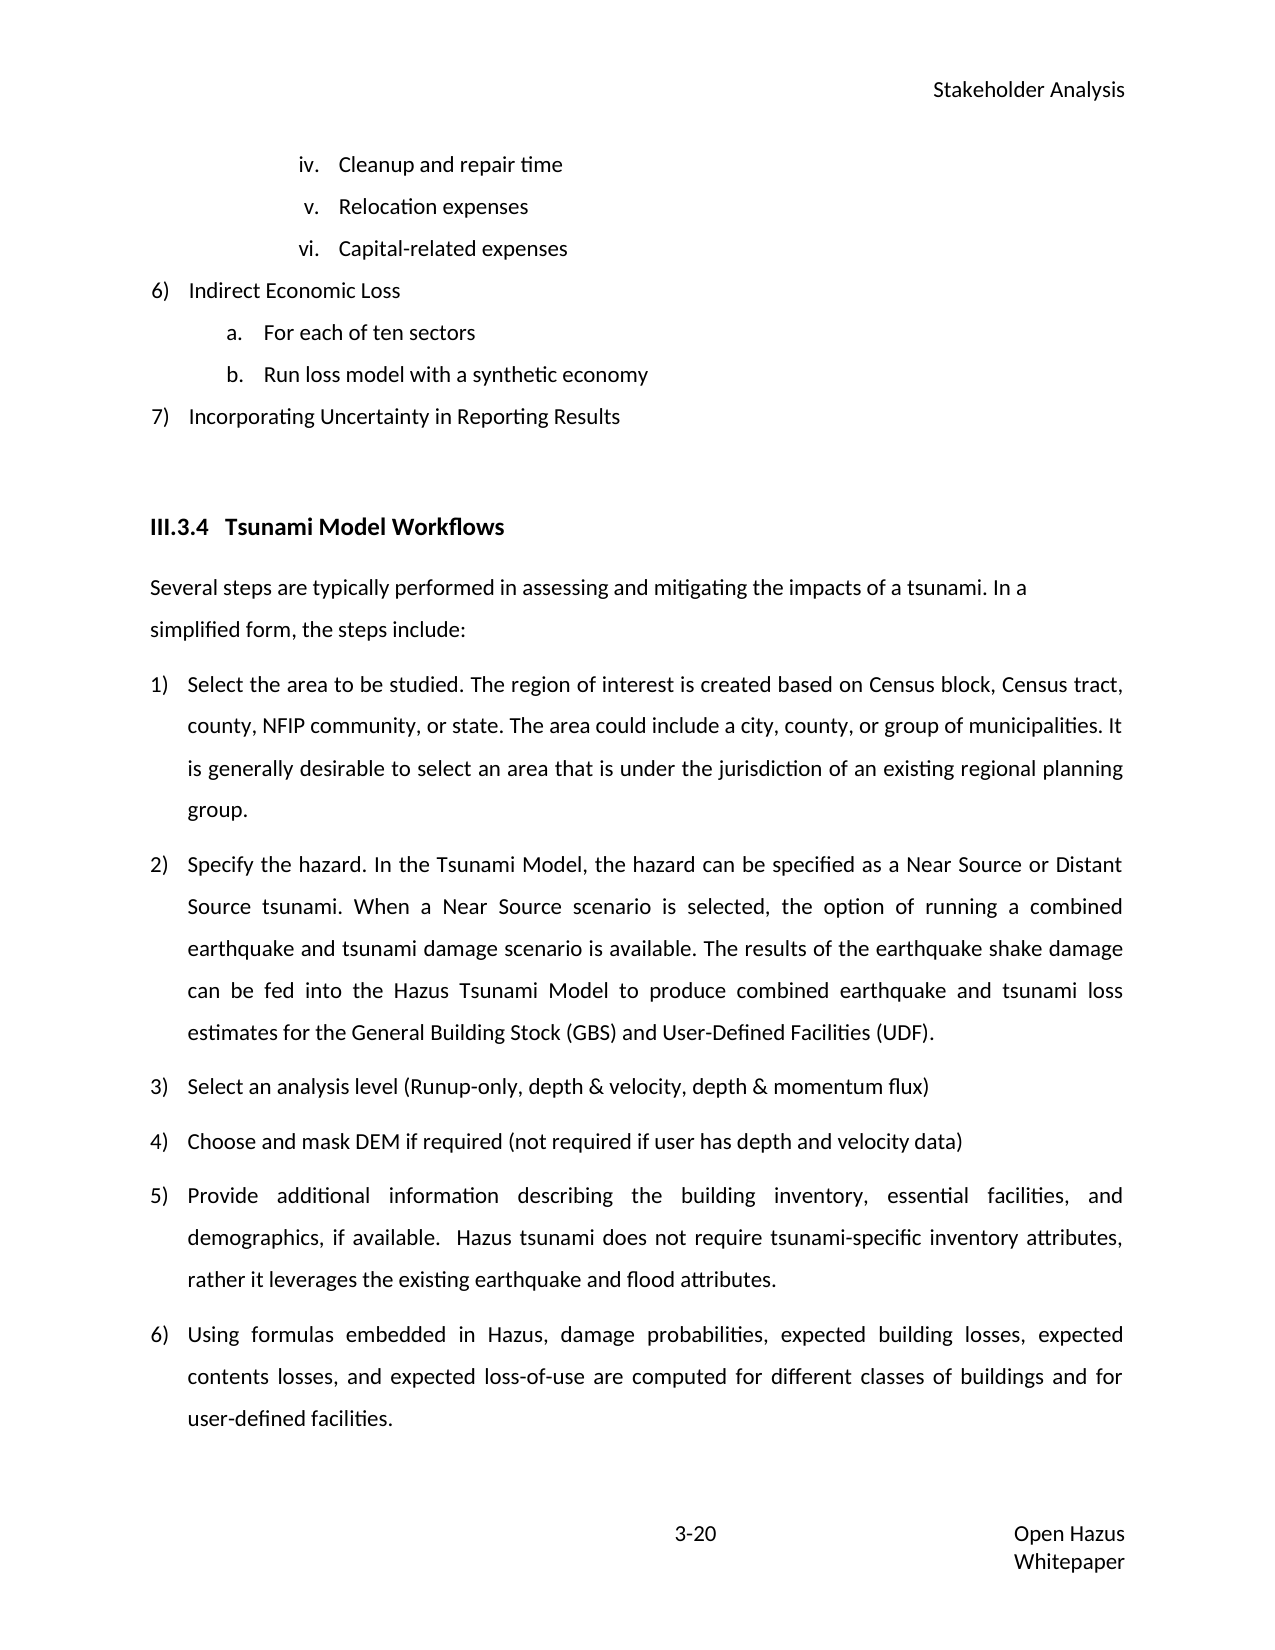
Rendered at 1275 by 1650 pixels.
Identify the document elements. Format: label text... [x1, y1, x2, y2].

list Capital-related expenses [320, 234, 1125, 262]
list Cleanup and repair time [320, 150, 1125, 178]
list Using formulas embedded in Hazus, damage probabilities, expected building losses, expected contents losses, and expected loss-of-use are computed for different classes of buildings and for user-defined facilities. [150, 1320, 1125, 1432]
list Run loss model with a synthetic economy [226, 360, 1125, 388]
list Select the area to be studied. The region of interest is created based on Census block, Census tract, county, NFIP community, or state. The area could include a city, county, or group of municipalities. It is generally desirable to select an area that is under the jurisdiction of an existing regional planning group. [150, 670, 1125, 824]
text Several steps are typically performed in assessing and mitigating the impacts of a tsunami. In a simplified form, the steps include: [150, 573, 1107, 643]
list Provide additional information describing the building inventory, essential facilities, and demographics, if available. Hazus tsunami does not require tsunami-specific inventory attributes, rather it leverages the existing earthquake and flood attributes. [150, 1181, 1125, 1293]
list Select an analysis level (Runup-only, depth & velocity, depth & momentum flux) [150, 1072, 1125, 1101]
list Relocation expenses [320, 192, 1125, 220]
text III.3.4 Tsunami Model Workflows [150, 511, 1125, 541]
list Incorporating Uncertainty in Reporting Results [151, 402, 1125, 430]
list Indirect Economic Loss [151, 276, 1125, 304]
list Specify the hazard. In the Tsunami Model, the hazard can be specified as a Near Source or Distant Source tsunami. When a Near Source scenario is selected, the option of running a combined earthquake and tsunami damage scenario is available. The results of the earthquake shake damage can be fed into the Hazus Tsunami Model to produce combined earthquake and tsunami loss estimates for the General Building Stock (GBS) and User-Defined Facilities (UDF). [150, 850, 1125, 1046]
list Choose and mask DEM if required (not required if user has depth and velocity data) [150, 1127, 1125, 1155]
list For each of ten sectors [226, 318, 1125, 346]
